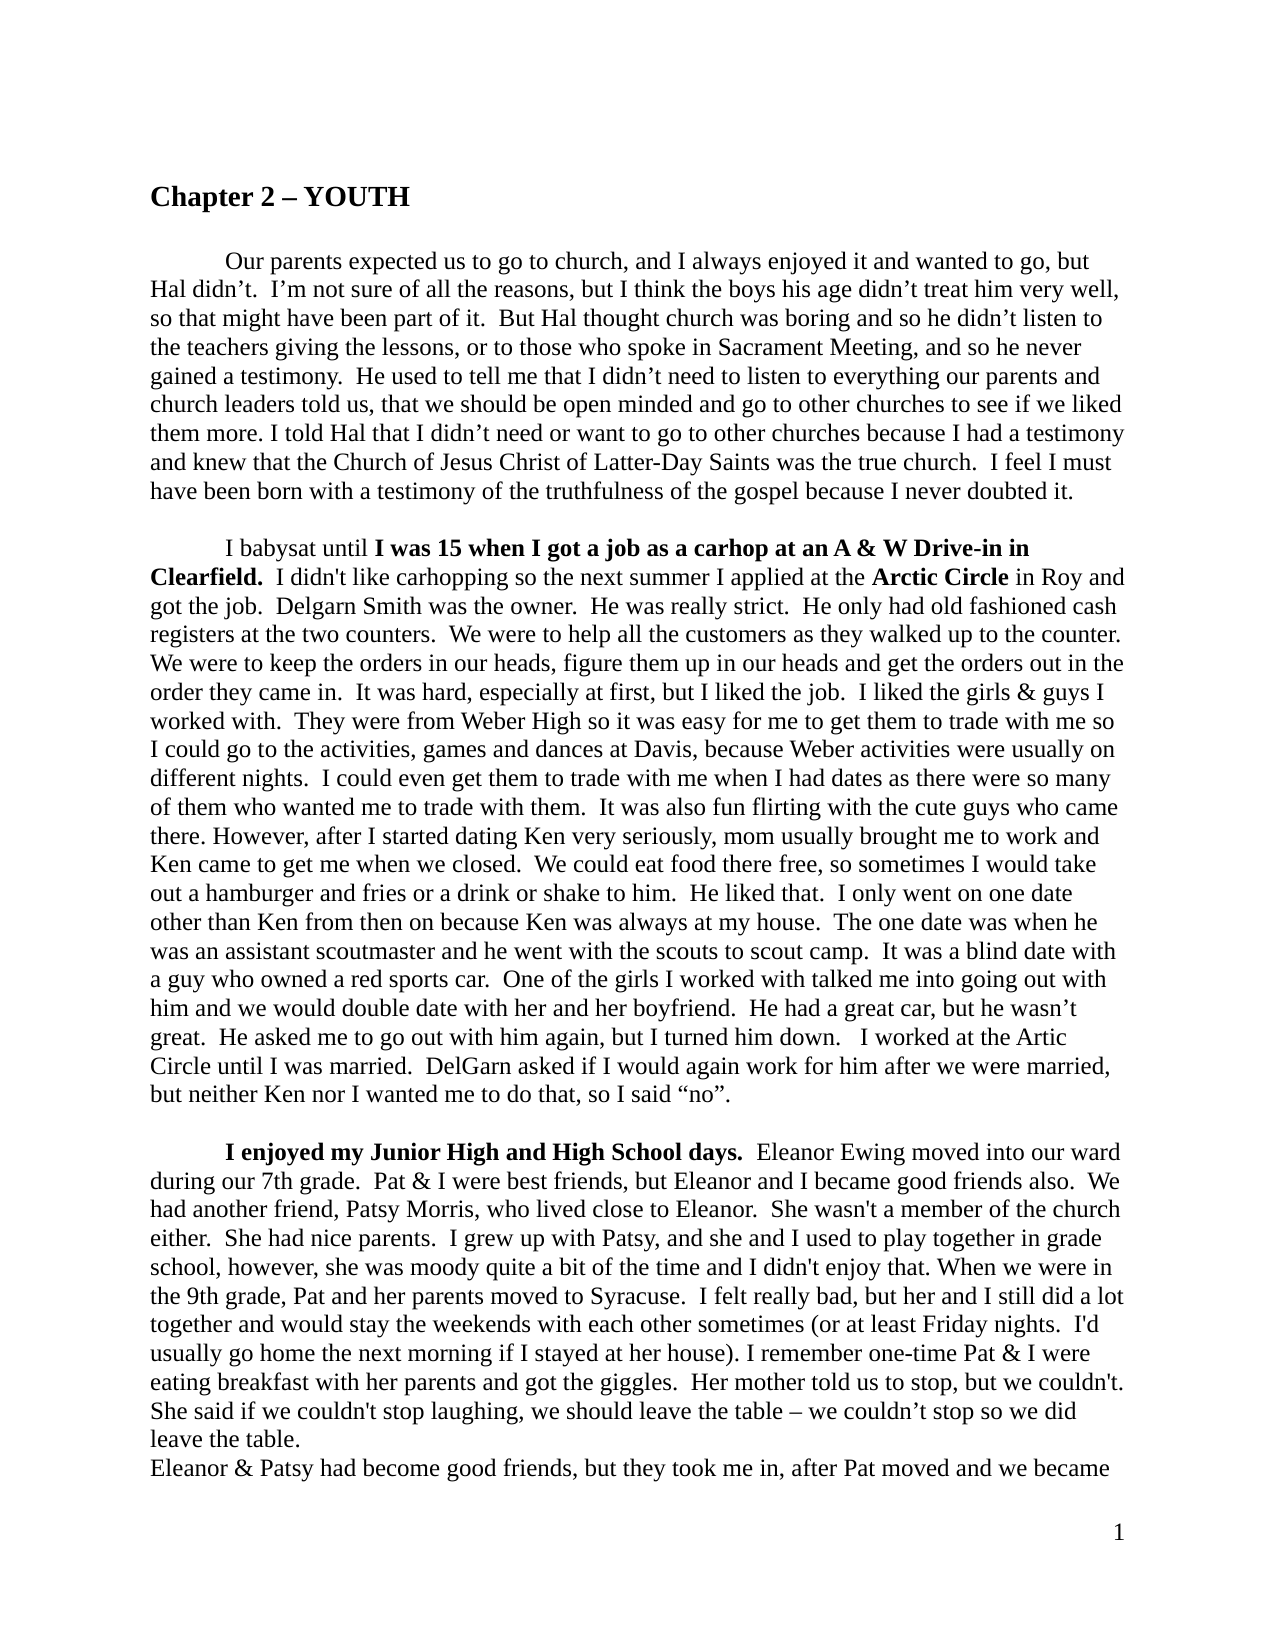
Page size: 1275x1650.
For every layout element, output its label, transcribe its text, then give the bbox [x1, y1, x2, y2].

text I enjoyed my Junior High and High School days. Eleanor Ewing moved into our ward during our 7th grade. Pat & I were best friends, but Eleanor and I became good friends also. We had another friend, Patsy Morris, who lived close to Eleanor. She wasn't a member of the church either. She had nice parents. I grew up with Patsy, and she and I used to play together in grade school, however, she was moody quite a bit of the time and I didn't enjoy that. When we were in the 9th grade, Pat and her parents moved to Syracuse. I felt really bad, but her and I still did a lot together and would stay the weekends with each other sometimes (or at least Friday nights. I'd usually go home the next morning if I stayed at her house). I remember one-time Pat & I were eating breakfast with her parents and got the giggles. Her mother told us to stop, but we couldn't. She said if we couldn't stop laughing, we should leave the table – we couldn’t stop so we did leave the table. [150, 1137, 1125, 1453]
text I babysat until I was 15 when I got a job as a carhop at an A & W Drive-in in Clearfield. I didn't like carhopping so the next summer I applied at the Arctic Circle in Roy and got the job. Delgarn Smith was the owner. He was really strict. He only had old fashioned cash registers at the two counters. We were to help all the customers as they walked up to the counter. We were to keep the orders in our heads, figure them up in our heads and get the orders out in the order they came in. It was hard, especially at first, but I liked the job. I liked the girls & guys I worked with. They were from Weber High so it was easy for me to get them to trade with me so I could go to the activities, games and dances at Davis, because Weber activities were usually on different nights. I could even get them to trade with me when I had dates as there were so many of them who wanted me to trade with them. It was also fun flirting with the cute guys who came there. However, after I started dating Ken very seriously, mom usually brought me to work and Ken came to get me when we closed. We could eat food there free, so sometimes I would take out a hamburger and fries or a drink or shake to him. He liked that. I only went on one date other than Ken from then on because Ken was always at my house. The one date was when he was an assistant scoutmaster and he went with the scouts to scout camp. It was a blind date with a guy who owned a red sports car. One of the girls I worked with talked me into going out with him and we would double date with her and her boyfriend. He had a great car, but he wasn’t great. He asked me to go out with him again, but I turned him down. I worked at the Artic Circle until I was married. DelGarn asked if I would again work for him after we were married, but neither Ken nor I wanted me to do that, so I said “no”. [150, 533, 1125, 1108]
text Chapter 2 – YOUTH [150, 179, 1125, 212]
text Our parents expected us to go to church, and I always enjoyed it and wanted to go, but Hal didn’t. I’m not sure of all the reasons, but I think the boys his age didn’t treat him very well, so that might have been part of it. But Hal thought church was boring and so he didn’t listen to the teachers giving the lessons, or to those who spoke in Sacrament Meeting, and so he never gained a testimony. He used to tell me that I didn’t need to listen to everything our parents and church leaders told us, that we should be open minded and go to other churches to see if we liked them more. I told Hal that I didn’t need or want to go to other churches because I had a testimony and knew that the Church of Jesus Christ of Latter-Day Saints was the true church. I feel I must have been born with a testimony of the truthfulness of the gospel because I never doubted it. [150, 246, 1125, 504]
